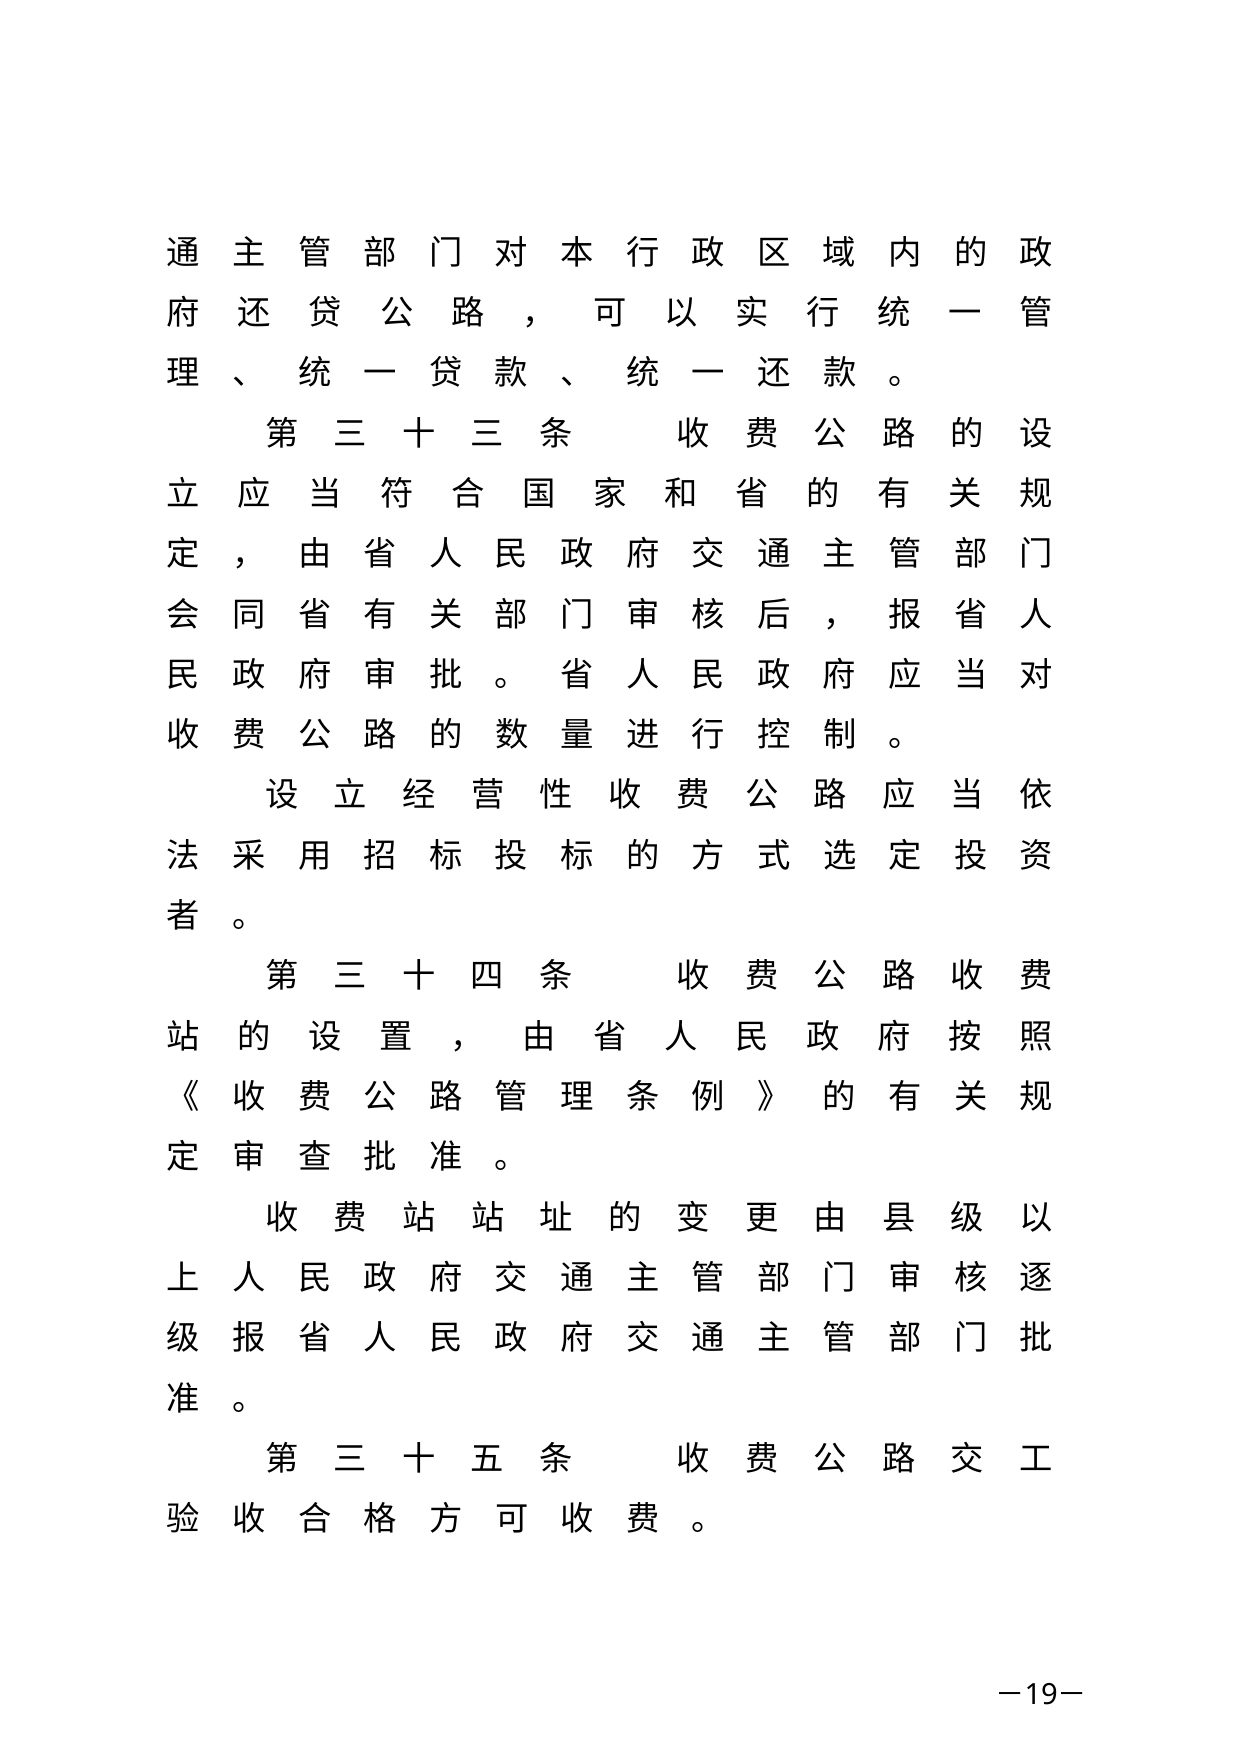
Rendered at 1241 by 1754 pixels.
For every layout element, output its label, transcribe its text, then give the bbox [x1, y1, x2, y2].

text 第三十三条 收费公路的设立应当符合国家和省的有关规定，由省人民政府交通主管部门会同省有关部门审核后，报省人民政府审批。省人民政府应当对收费公路的数量进行控制。 [167, 400, 1085, 762]
text 第三十五条 收费公路交工验收合格方可收费。 [167, 1426, 1085, 1546]
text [167, 219, 1085, 400]
text 第三十四条 收费公路收费站的设置，由省人民政府按照《收费公路管理条例》的有关规定审查批准。 [167, 943, 1085, 1184]
text 收费站站址的变更由县级以上人民政府交通主管部门审核逐级报省人民政府交通主管部门批准。 [167, 1184, 1085, 1426]
text 设立经营性收费公路应当依法采用招标投标的方式选定投资者。 [167, 762, 1085, 943]
